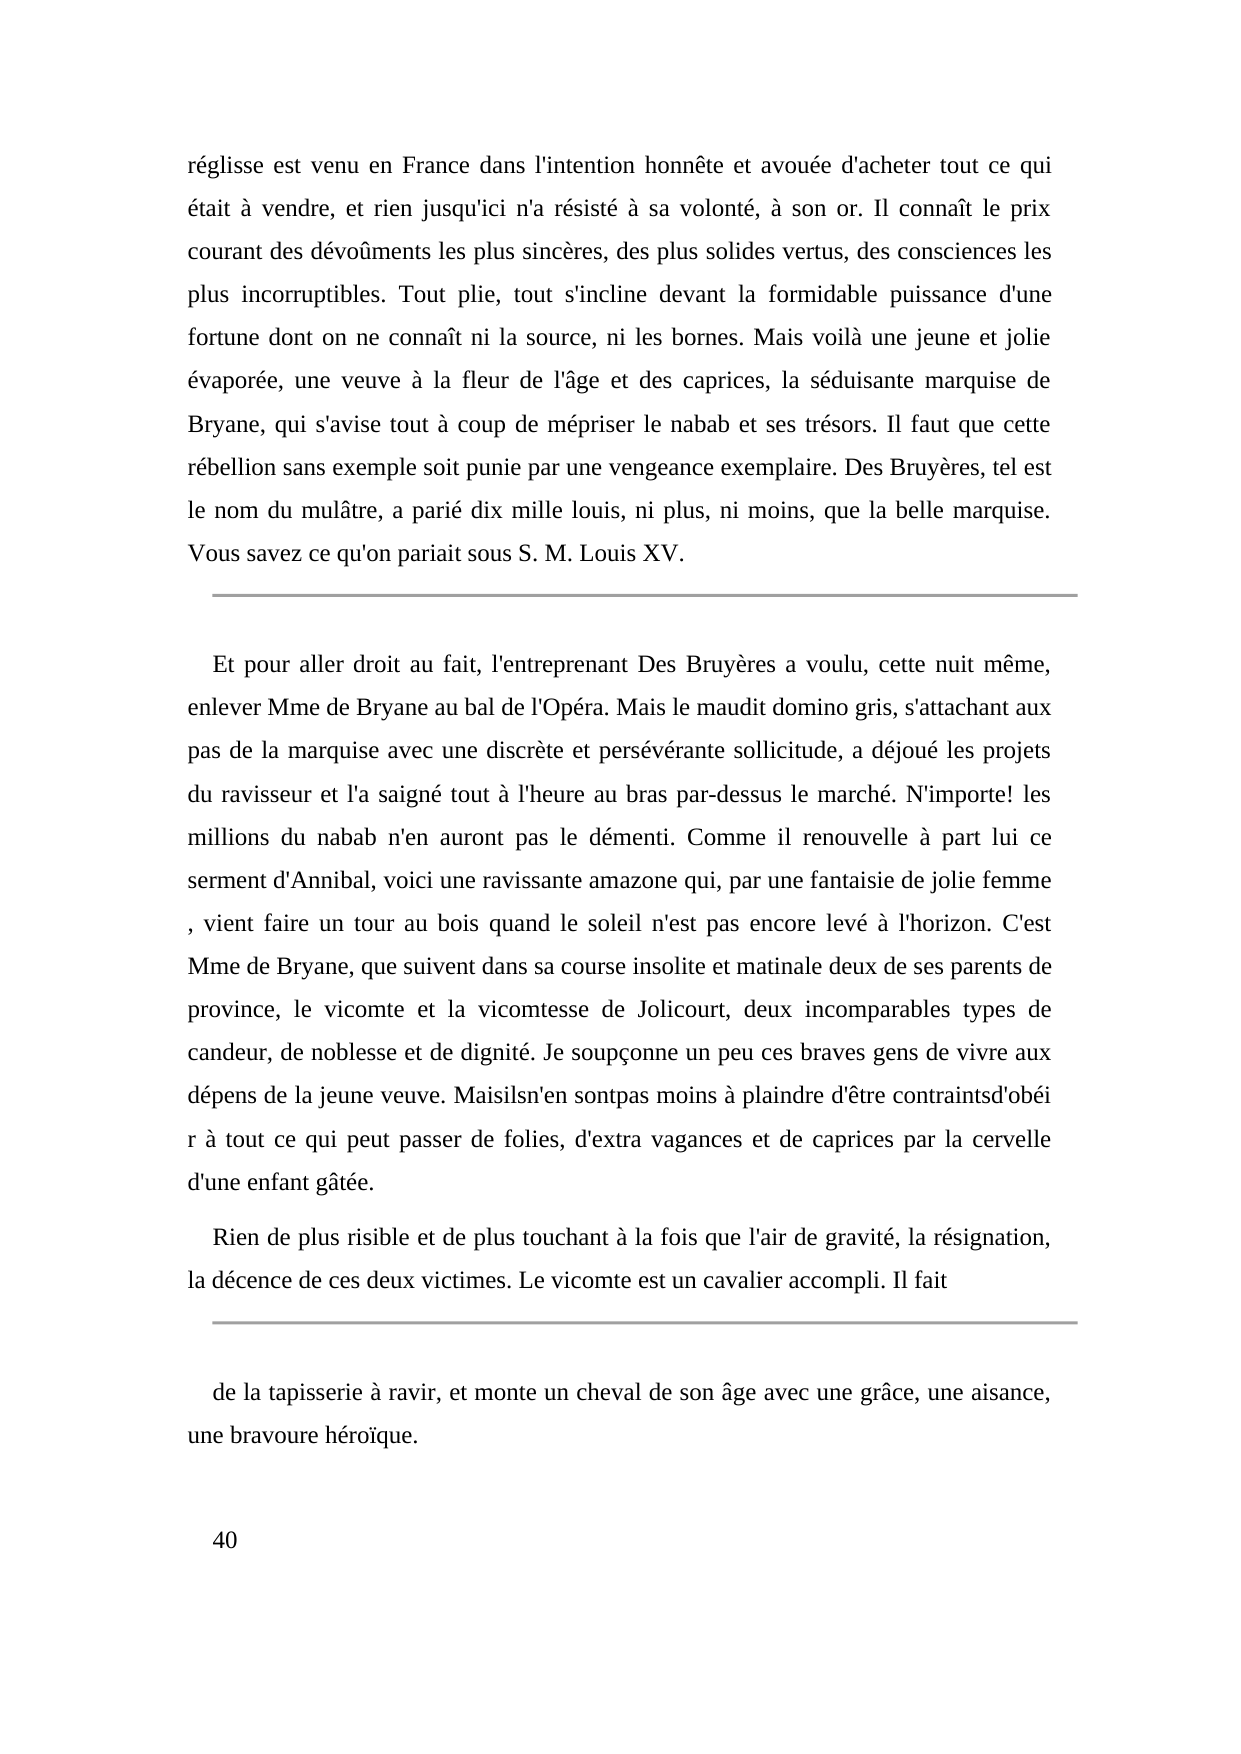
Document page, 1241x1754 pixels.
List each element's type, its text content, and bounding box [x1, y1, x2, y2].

text Et pour aller droit au fait, l'entreprenant Des Bruyères a voulu, cette nuit même, enlever Mme de Bryane au bal de l'Opéra. Mais le maudit domino gris, s'attachant aux pas de la marquise avec une discrète et persévérante sollicitude, a déjoué les projets du ravisseur et l'a saigné tout à l'heure au bras par-dessus le marché. N'importe! les millions du nabab n'en auront pas le démenti. Comme il renouvelle à part lui ce serment d'Annibal, voici une ravissante amazone qui, par une fantaisie de jolie femme , vient faire un tour au bois quand le soleil n'est pas encore levé à l'horizon. C'est Mme de Bryane, que suivent dans sa course insolite et matinale deux de ses parents de province, le vicomte et la vicomtesse de Jolicourt, deux incomparables types de candeur, de noblesse et de dignité. Je soupçonne un peu ces braves gens de vivre aux dépens de la jeune veuve. Maisilsn'en sontpas moins à plaindre d'être contraintsd'obéi r à tout ce qui peut passer de folies, d'extra vagances et de caprices par la cervelle d'une enfant gâtée. [187, 649, 1053, 1196]
text de la tapisserie à ravir, et monte un cheval de son âge avec une grâce, une aisance, une bravoure héroïque. [187, 1377, 1053, 1449]
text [187, 150, 1053, 567]
text Rien de plus risible et de plus touchant à la fois que l'air de gravité, la résignation, la décence de ces deux victimes. Le vicomte est un cavalier accompli. Il fait [187, 1222, 1053, 1294]
